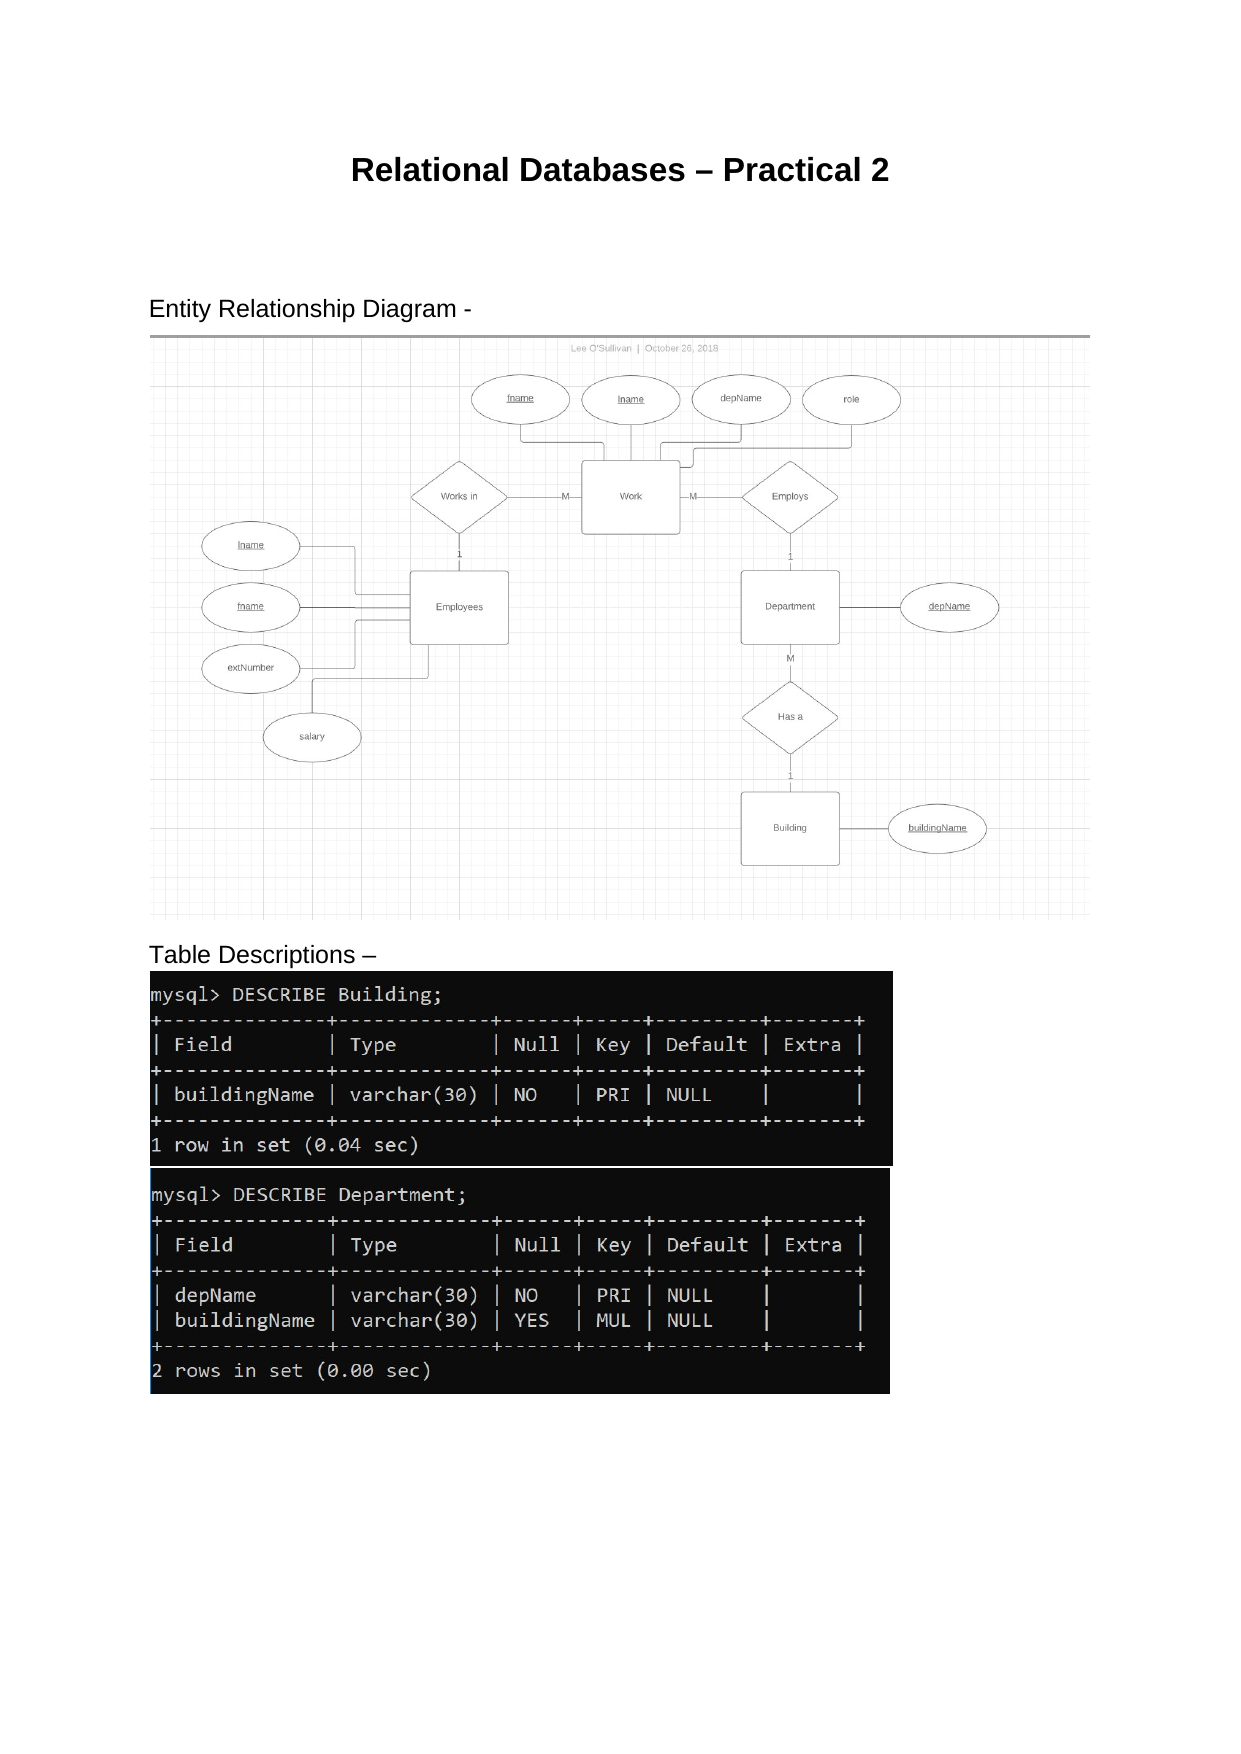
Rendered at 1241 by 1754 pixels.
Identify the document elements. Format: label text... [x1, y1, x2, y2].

picture [150, 1168, 890, 1394]
picture [150, 971, 893, 1166]
subtitle Entity Relationship Diagram - [148, 294, 1096, 323]
text Relational Databases – Practical 2 [150, 150, 1090, 188]
picture [150, 335, 1091, 920]
subtitle Table Descriptions – [148, 940, 1096, 969]
